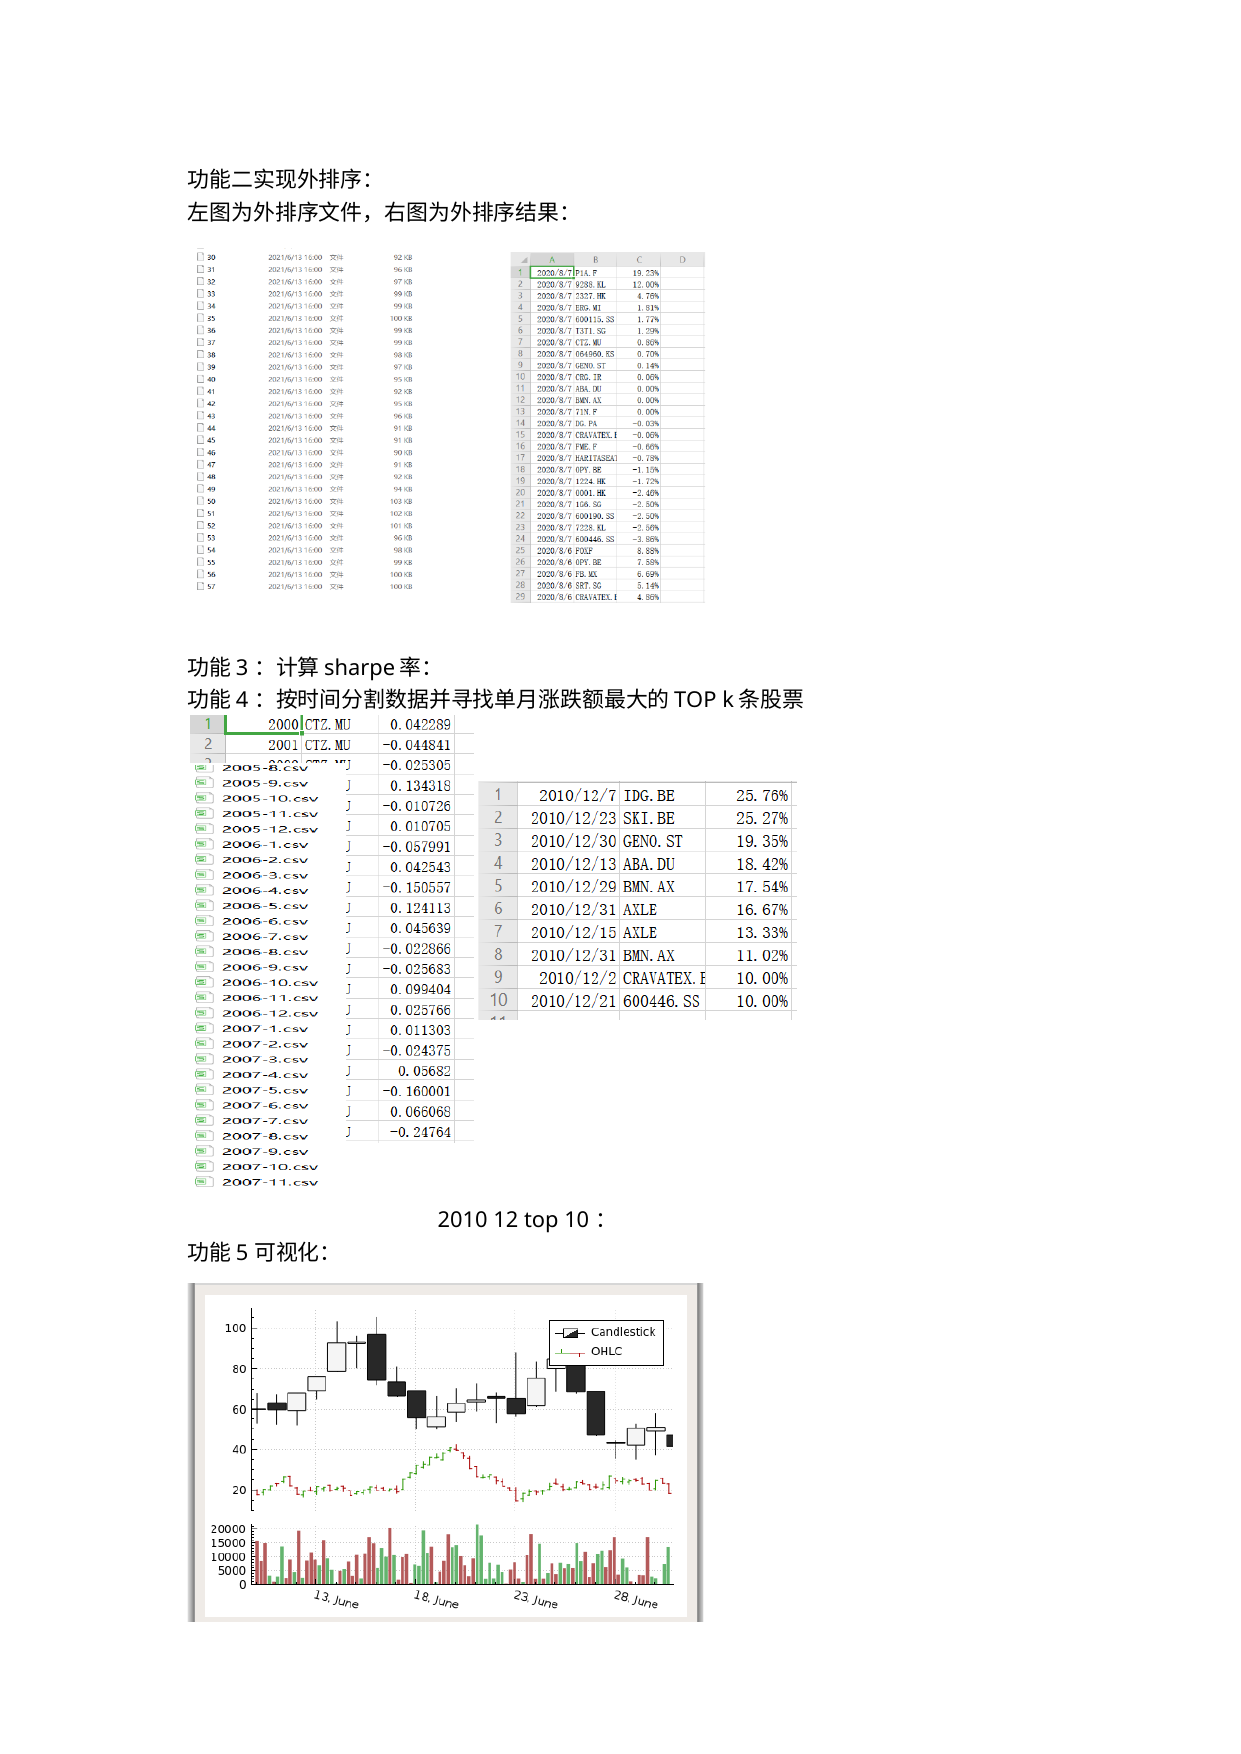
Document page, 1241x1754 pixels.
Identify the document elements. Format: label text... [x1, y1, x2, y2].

picture [510, 252, 706, 603]
picture [478, 781, 797, 1020]
text 功能5 可视化： [187, 1234, 1053, 1267]
text 功能4 ：按时间分割数据并寻找单月涨跌额最大的TOP k条股票 [187, 682, 1053, 714]
text 功能3 ：计算sharpe率： [187, 649, 1053, 682]
picture [187, 248, 442, 590]
picture [187, 1283, 704, 1622]
picture [173, 715, 474, 1189]
text 功能二实现外排序： [187, 162, 1053, 194]
text 左图为外排序文件，右图为外排序结果： [187, 194, 1053, 227]
